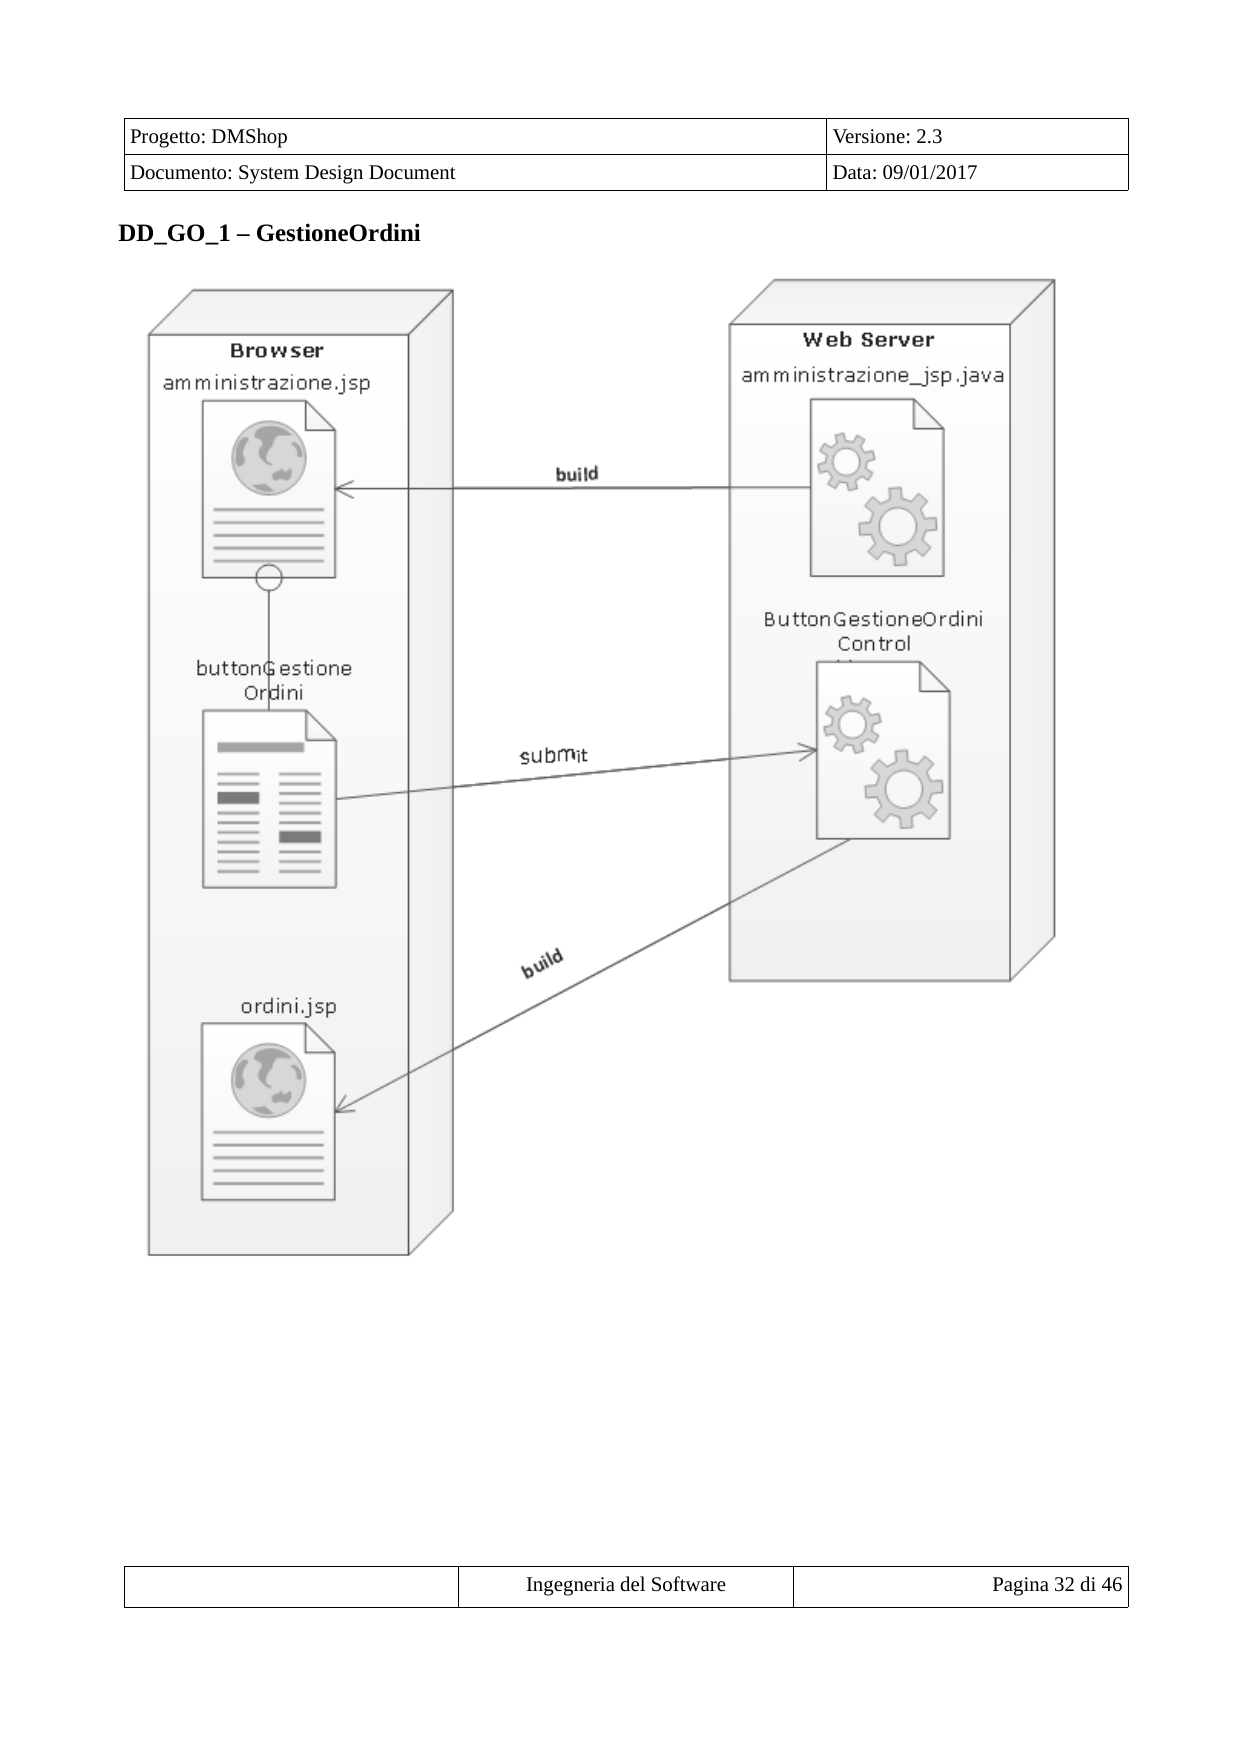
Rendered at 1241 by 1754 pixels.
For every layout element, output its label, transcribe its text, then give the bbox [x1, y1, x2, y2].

picture [118, 247, 1074, 1276]
text DD_GO_1 – GestioneOrdini [118, 218, 1122, 247]
